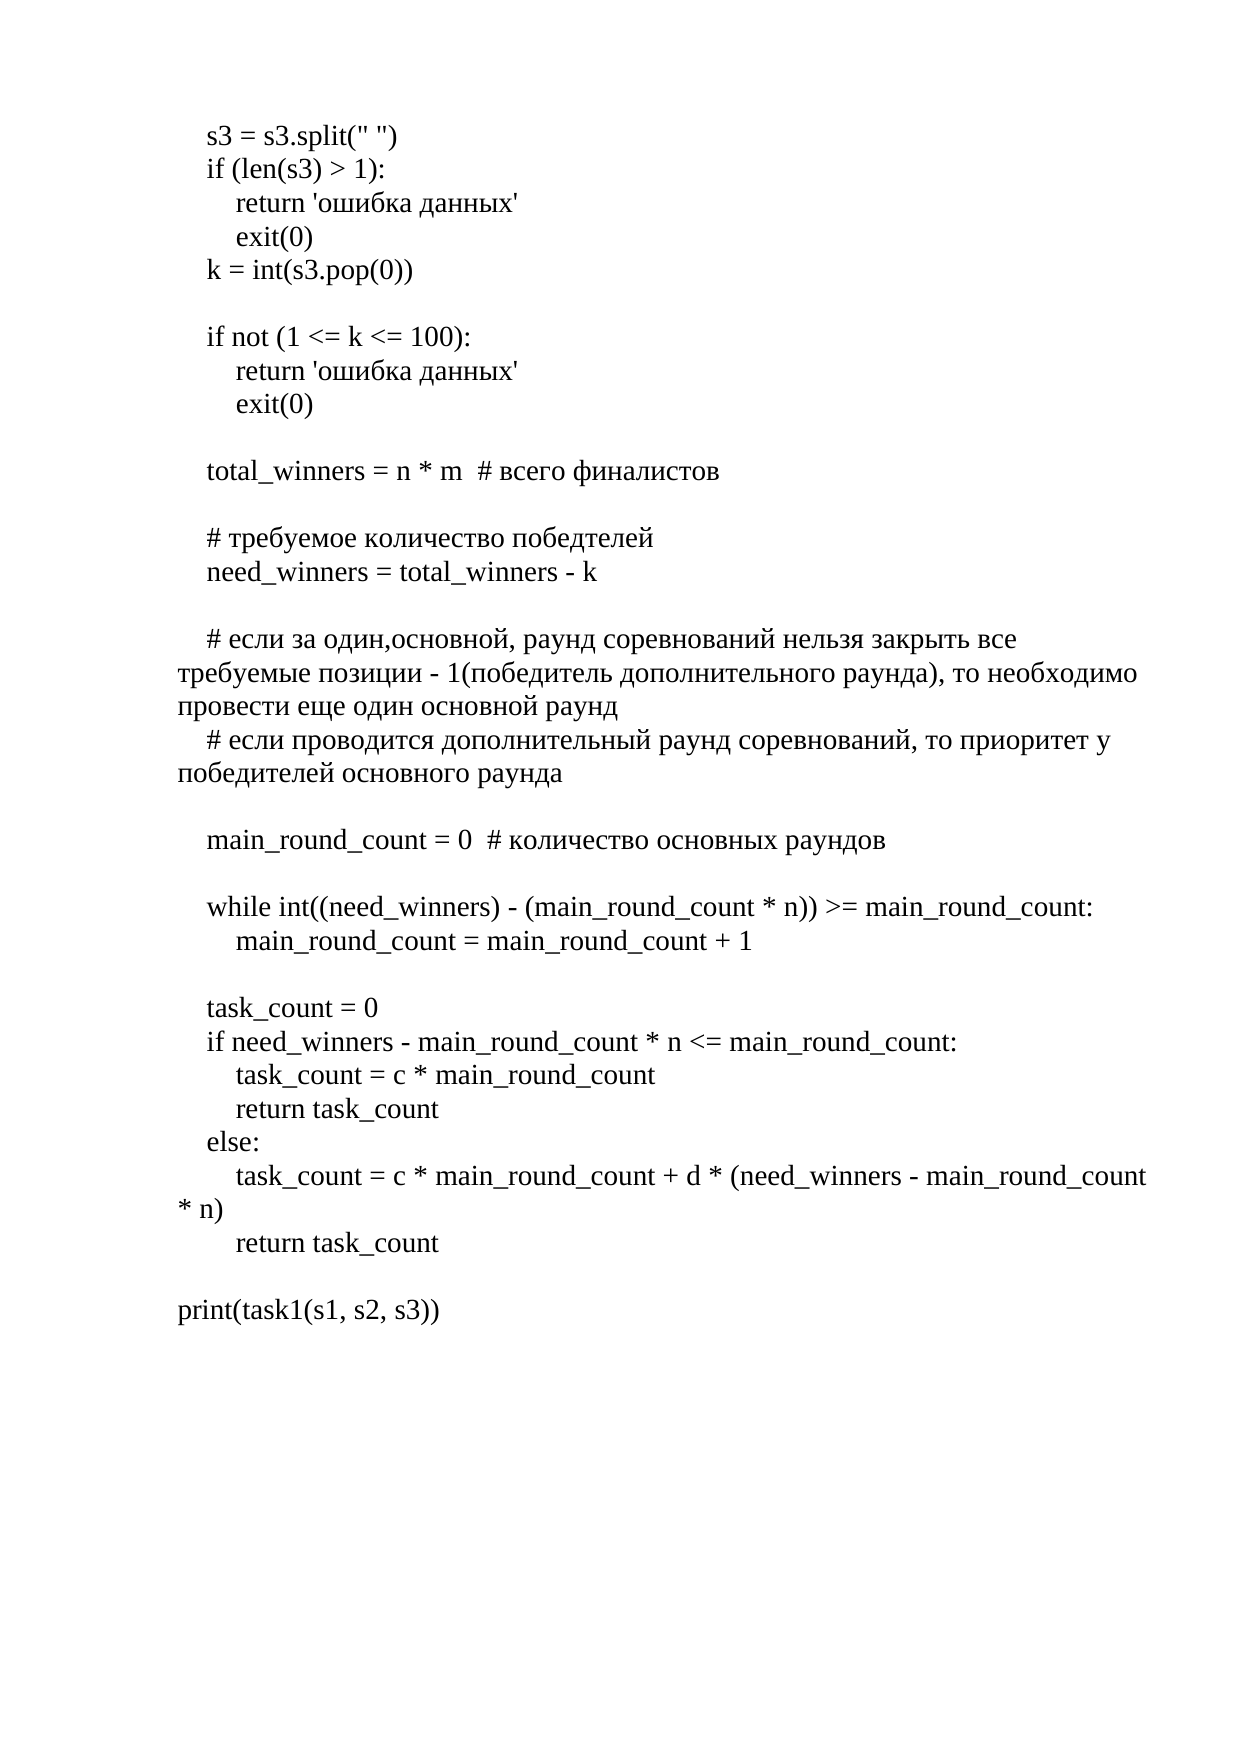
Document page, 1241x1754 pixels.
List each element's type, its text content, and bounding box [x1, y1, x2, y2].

text exit(0) [177, 386, 1152, 420]
text s3 = s3.split(" ") [177, 118, 1152, 152]
text # требуемое количество победтелей [177, 521, 1152, 554]
text else: [177, 1124, 1152, 1158]
text exit(0) [177, 219, 1152, 252]
text task_count = c * main_round_count + d * (need_winners - main_round_count * n) [177, 1158, 1152, 1225]
text print(task1(s1, s2, s3)) [177, 1292, 1152, 1326]
text if need_winners - main_round_count * n <= main_round_count: [177, 1024, 1152, 1057]
text main_round_count = main_round_count + 1 [177, 923, 1152, 957]
text return 'ошибка данных' [177, 185, 1152, 219]
text return task_count [177, 1225, 1152, 1258]
text need_winners = total_winners - k [177, 554, 1152, 588]
text task_count = 0 [177, 990, 1152, 1024]
text if (len(s3) > 1): [177, 152, 1152, 185]
text while int((need_winners) - (main_round_count * n)) >= main_round_count: [177, 889, 1152, 923]
text # если за один,основной, раунд соревнований нельзя закрыть все требуемые позиции - 1(победитель дополнительного раунда), то необходимо провести еще один основной раунд [177, 621, 1152, 722]
text return task_count [177, 1091, 1152, 1124]
text # если проводится дополнительный раунд соревнований, то приоритет у победителей основного раунда [177, 722, 1152, 789]
text if not (1 <= k <= 100): [177, 319, 1152, 353]
text k = int(s3.pop(0)) [177, 252, 1152, 286]
text task_count = c * main_round_count [177, 1057, 1152, 1091]
text main_round_count = 0 # количество основных раундов [177, 822, 1152, 856]
text total_winners = n * m # всего финалистов [177, 453, 1152, 487]
text return 'ошибка данных' [177, 353, 1152, 386]
